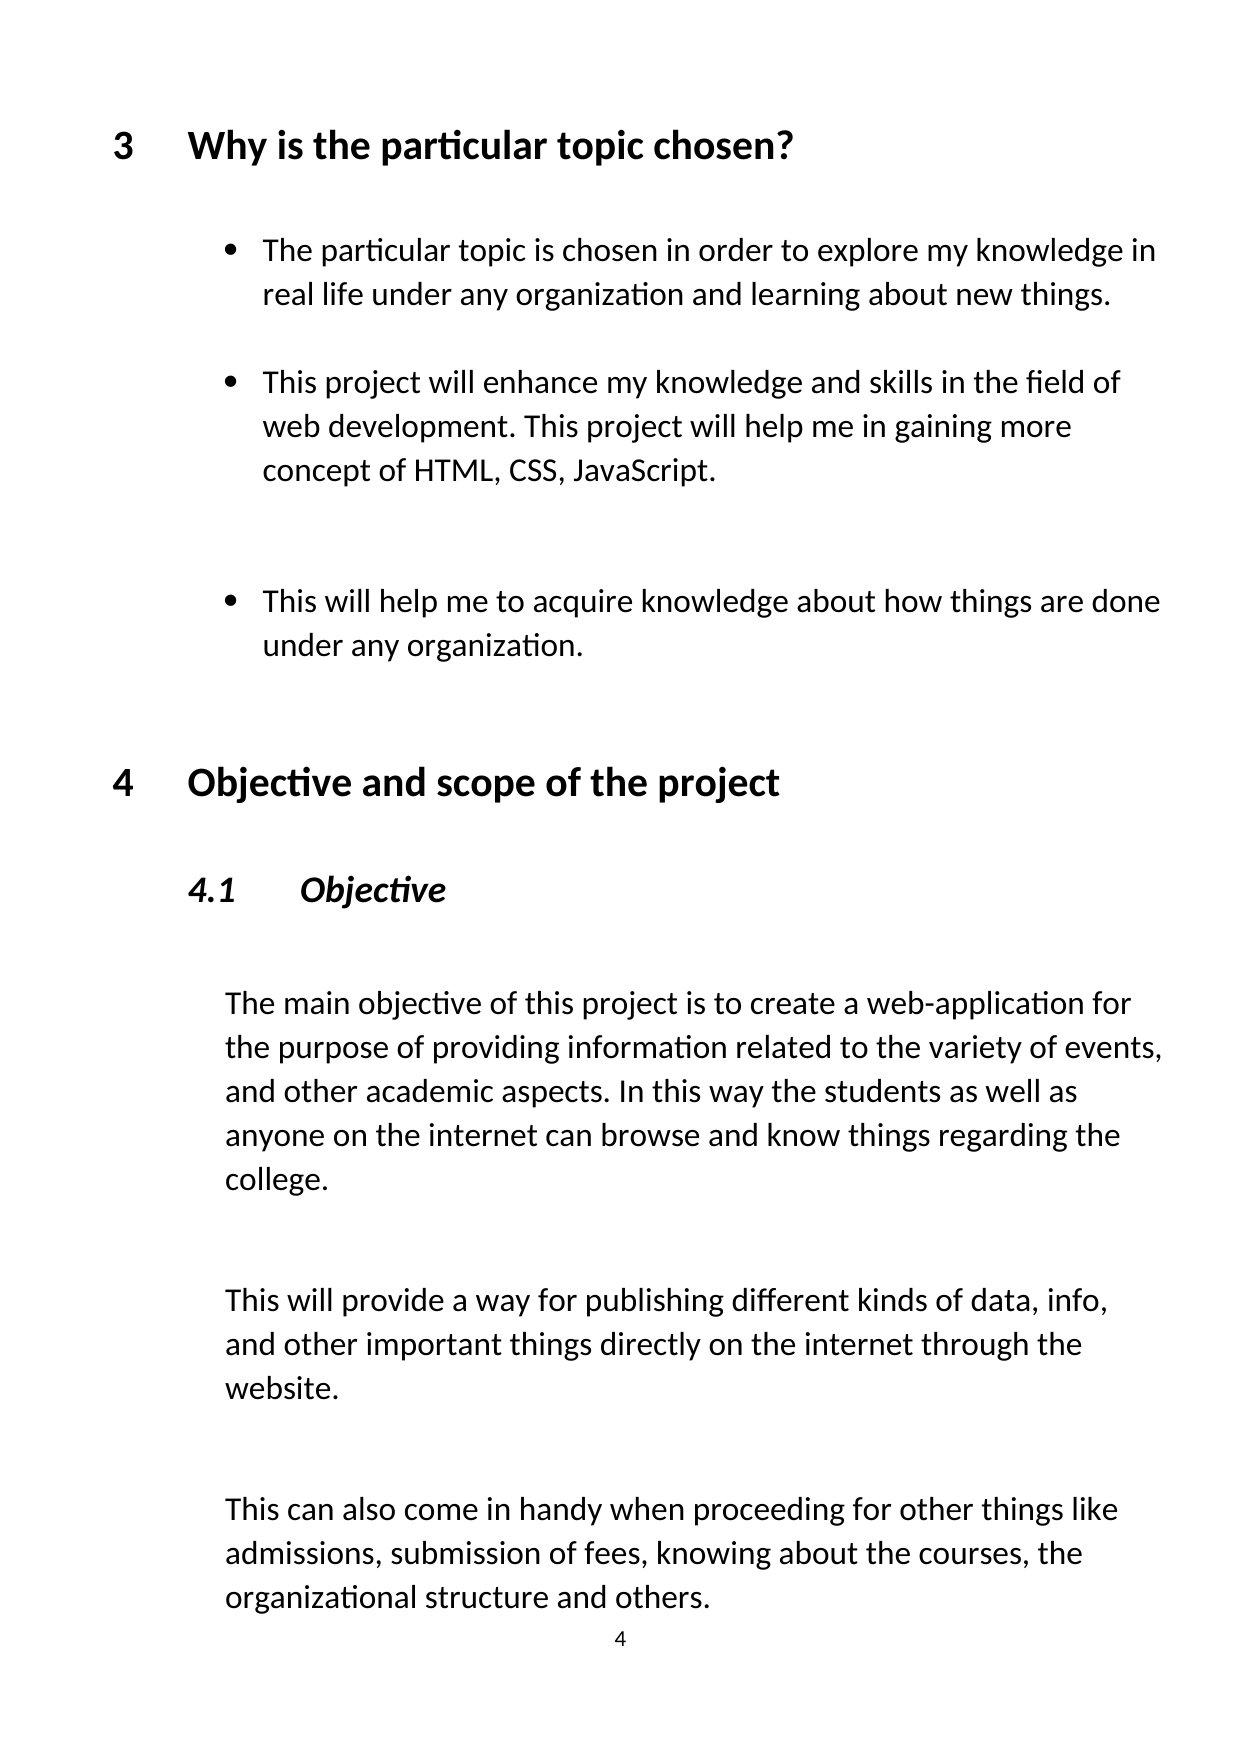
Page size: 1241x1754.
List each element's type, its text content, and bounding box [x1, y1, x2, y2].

list Objective and scope of the project [112, 756, 1165, 807]
list Objective [187, 866, 1165, 912]
text This will provide a way for publishing different kinds of data, info, and other important things directly on the internet through the website. [225, 1279, 1165, 1407]
list This project will enhance my knowledge and skills in the field of web development. This project will help me in gaining more concept of HTML, CSS, JavaScript. [225, 361, 1165, 489]
text The main objective of this project is to create a web-application for the purpose of providing information related to the variety of events, and other academic aspects. In this way the students as well as anyone on the internet can browse and know things regarding the college. [225, 982, 1165, 1198]
list The particular topic is chosen in order to explore my knowledge in real life under any organization and learning about new things. [225, 229, 1165, 313]
text This can also come in handy when proceeding for other things like admissions, submission of fees, knowing about the courses, the organizational structure and others. [225, 1488, 1165, 1617]
list Why is the particular topic chosen? [112, 119, 1165, 170]
list This will help me to acquire knowledge about how things are done under any organization. [225, 580, 1165, 665]
